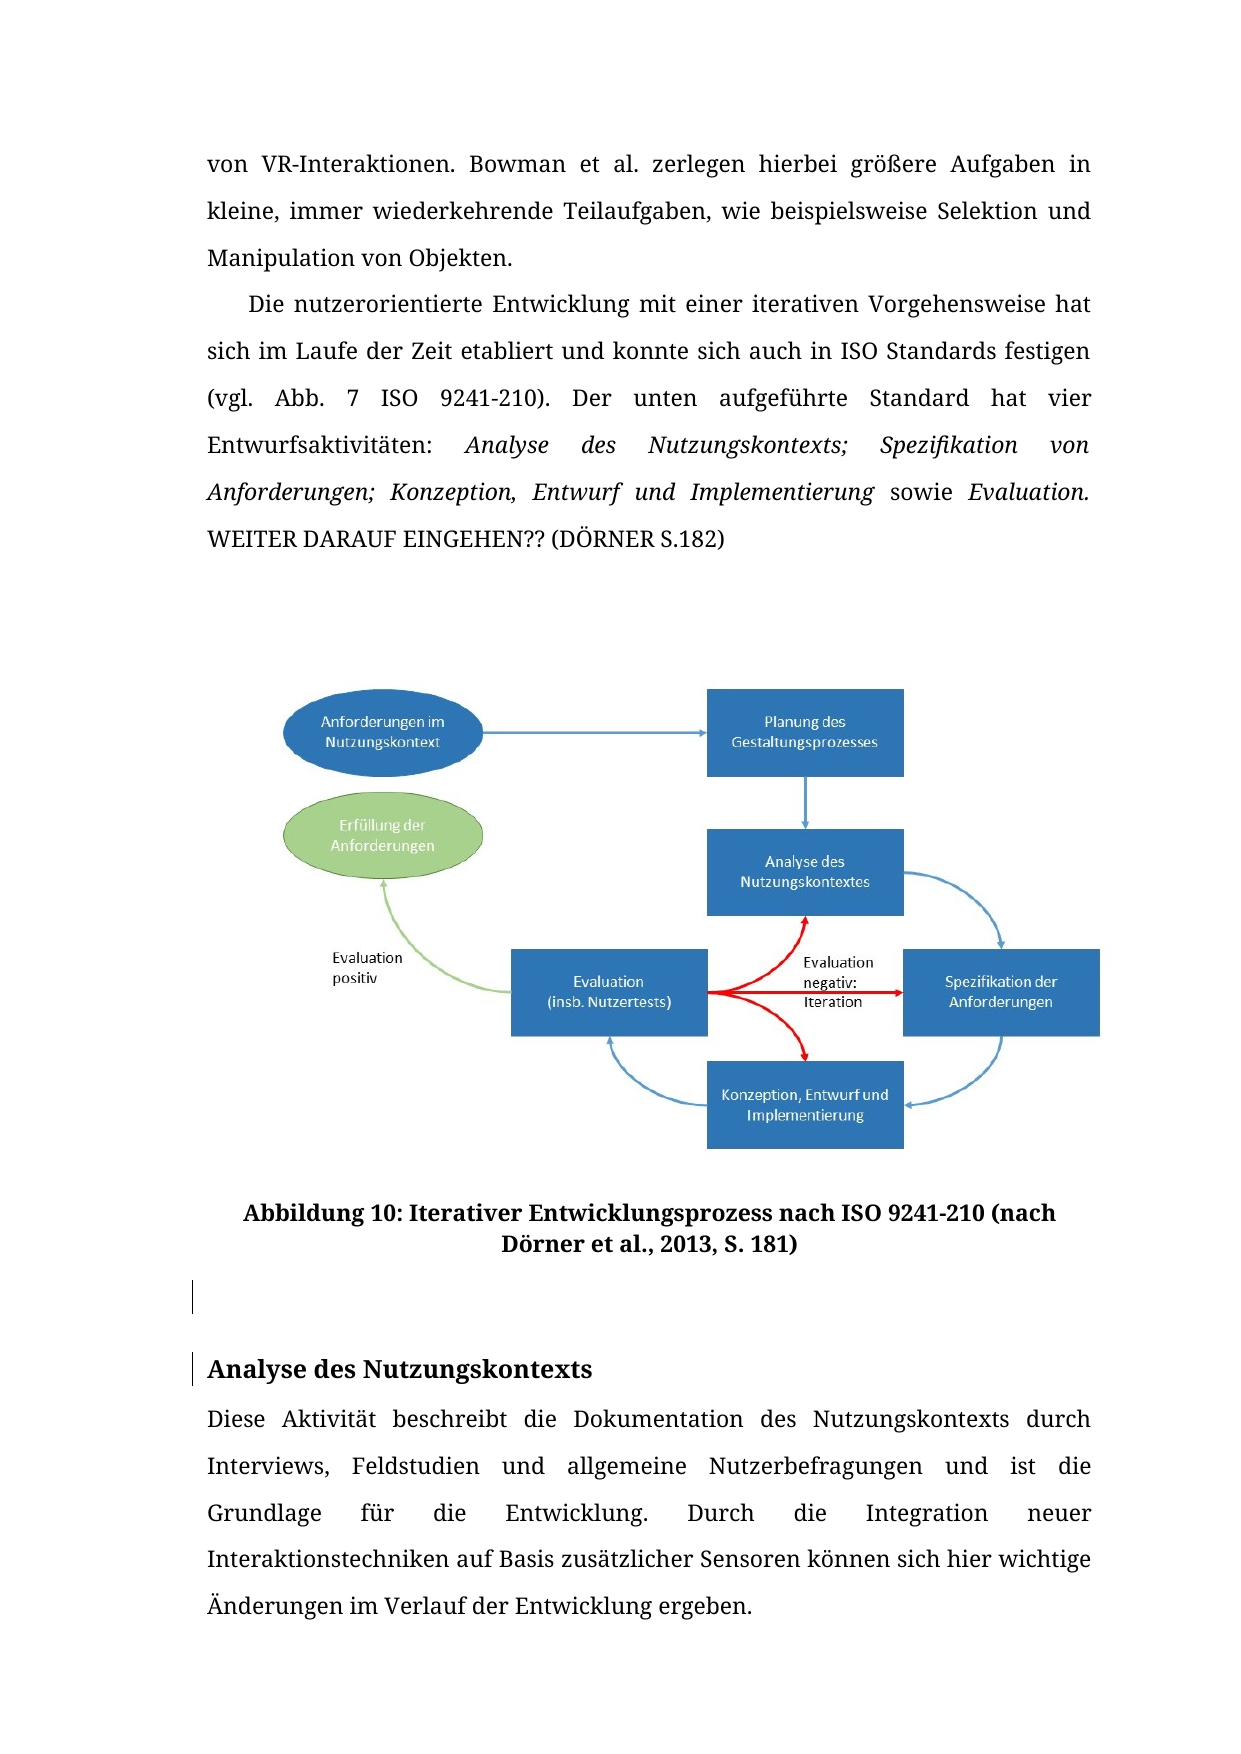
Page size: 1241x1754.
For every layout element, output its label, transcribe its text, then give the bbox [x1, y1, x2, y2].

text Diese Aktivität beschreibt die Dokumentation des Nutzungskontexts durch Interviews, Feldstudien und allgemeine Nutzerbefragungen und ist die Grundlage für die Entwicklung. Durch die Integration neuer Interaktionstechniken auf Basis zusätzlicher Sensoren können sich hier wichtige Änderungen im Verlauf der Entwicklung ergeben. [207, 1403, 1092, 1621]
text Die nutzerorientierte Entwicklung mit einer iterativen Vorgehensweise hat sich im Laufe der Zeit etabliert und konnte sich auch in ISO Standards festigen (vgl. Abb. 7 ISO 9241-210). Der unten aufgeführte Standard hat vier Entwurfsaktivitäten: Analyse des Nutzungskontexts; Spezifikation von Anforderungen; Konzeption, Entwurf und Implementierung sowie Evaluation. WEITER DARAUF EINGEHEN?? (DÖRNER S.182) [207, 288, 1092, 554]
text Analyse des Nutzungskontexts [207, 1352, 1092, 1386]
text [207, 148, 1092, 273]
picture [248, 663, 1134, 1181]
text Abbildung : Iterativer Entwicklungsprozess nach ISO 9241-210 (nach Dörner et al., 2013, S. 181) [207, 1196, 1092, 1259]
